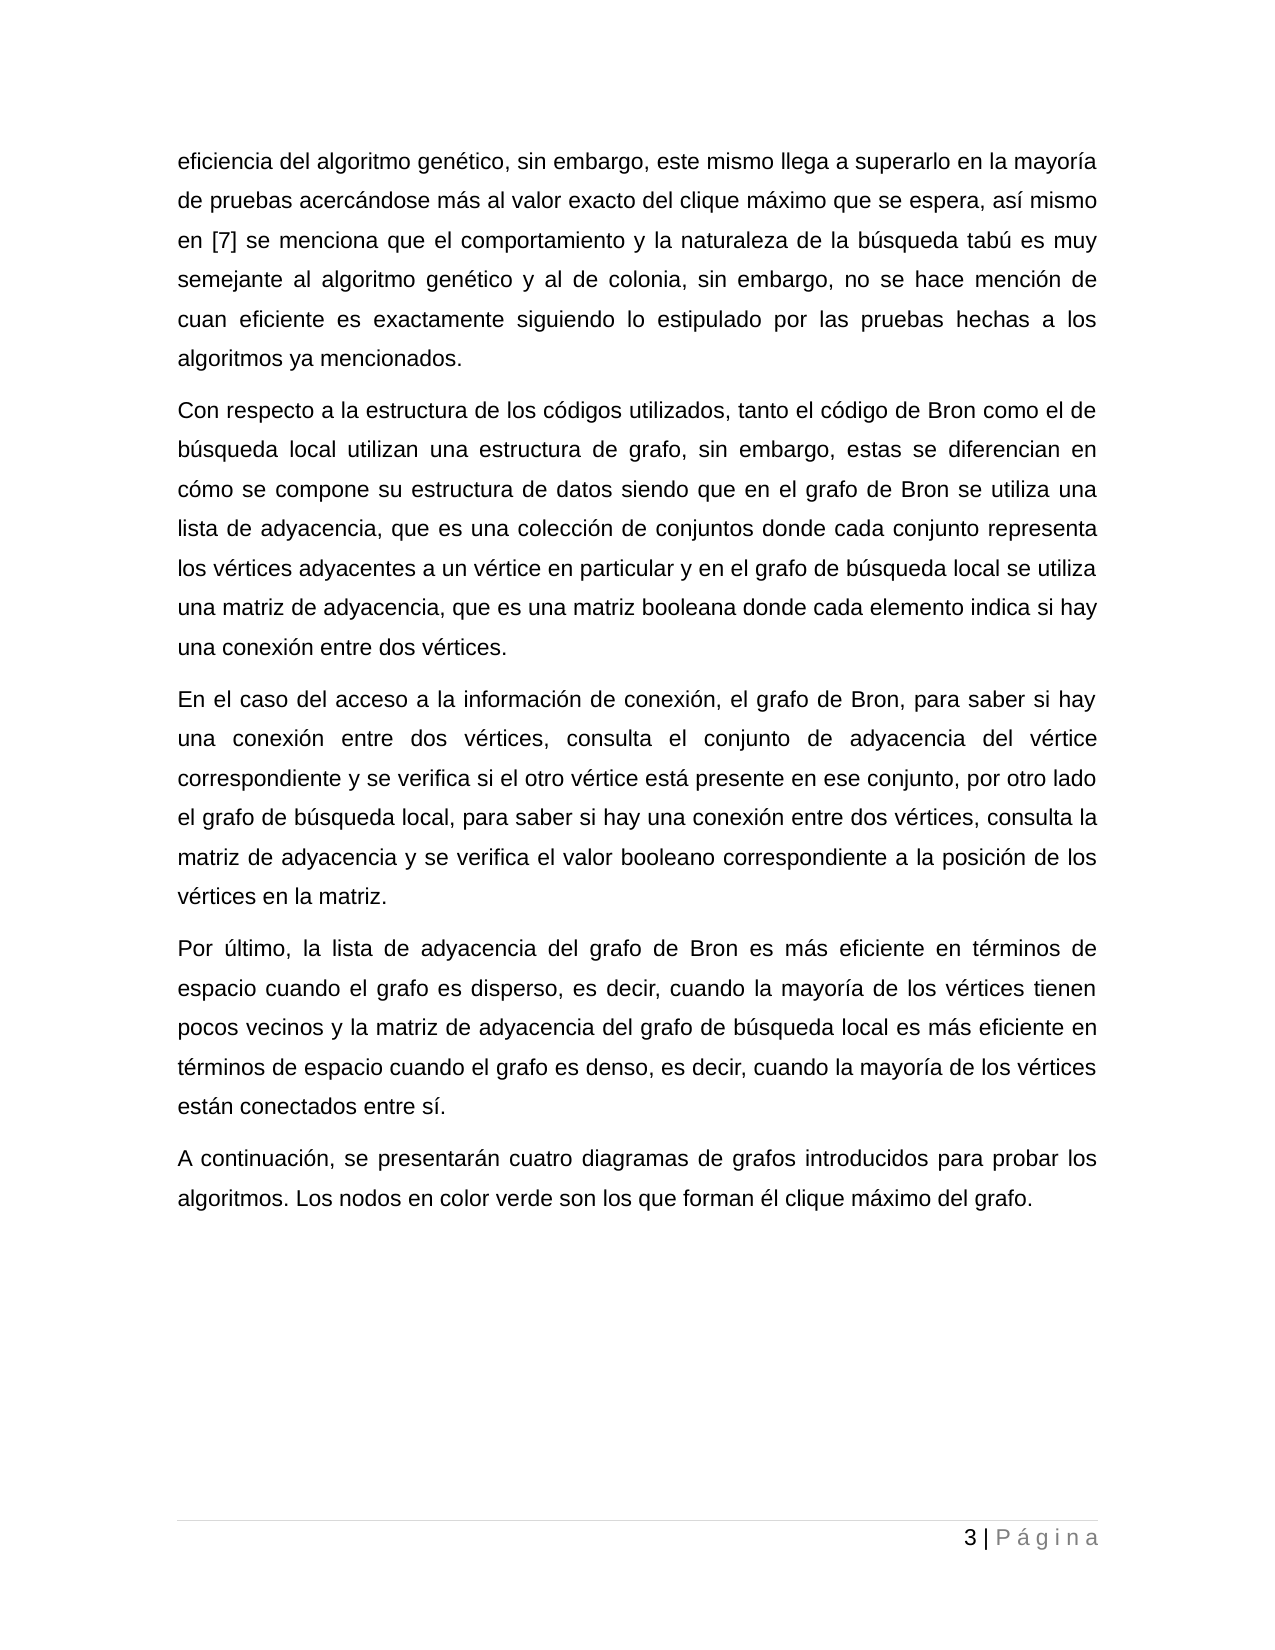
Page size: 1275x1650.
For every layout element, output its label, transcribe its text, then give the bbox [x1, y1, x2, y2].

text Por último, la lista de adyacencia del grafo de Bron es más eficiente en términos de espacio cuando el grafo es disperso, es decir, cuando la mayoría de los vértices tienen pocos vecinos y la matriz de adyacencia del grafo de búsqueda local es más eficiente en términos de espacio cuando el grafo es denso, es decir, cuando la mayoría de los vértices están conectados entre sí. [177, 935, 1098, 1119]
text Con respecto a la estructura de los códigos utilizados, tanto el código de Bron como el de búsqueda local utilizan una estructura de grafo, sin embargo, estas se diferencian en cómo se compone su estructura de datos siendo que en el grafo de Bron se utiliza una lista de adyacencia, que es una colección de conjuntos donde cada conjunto representa los vértices adyacentes a un vértice en particular y en el grafo de búsqueda local se utiliza una matriz de adyacencia, que es una matriz booleana donde cada elemento indica si hay una conexión entre dos vértices. [177, 397, 1098, 660]
text A continuación, se presentarán cuatro diagramas de grafos introducidos para probar los algoritmos. Los nodos en color verde son los que forman él clique máximo del grafo. [177, 1145, 1098, 1211]
text En el caso del acceso a la información de conexión, el grafo de Bron, para saber si hay una conexión entre dos vértices, consulta el conjunto de adyacencia del vértice correspondiente y se verifica si el otro vértice está presente en ese conjunto, por otro lado el grafo de búsqueda local, para saber si hay una conexión entre dos vértices, consulta la matriz de adyacencia y se verifica el valor booleano correspondiente a la posición de los vértices en la matriz. [177, 686, 1098, 909]
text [177, 148, 1098, 371]
